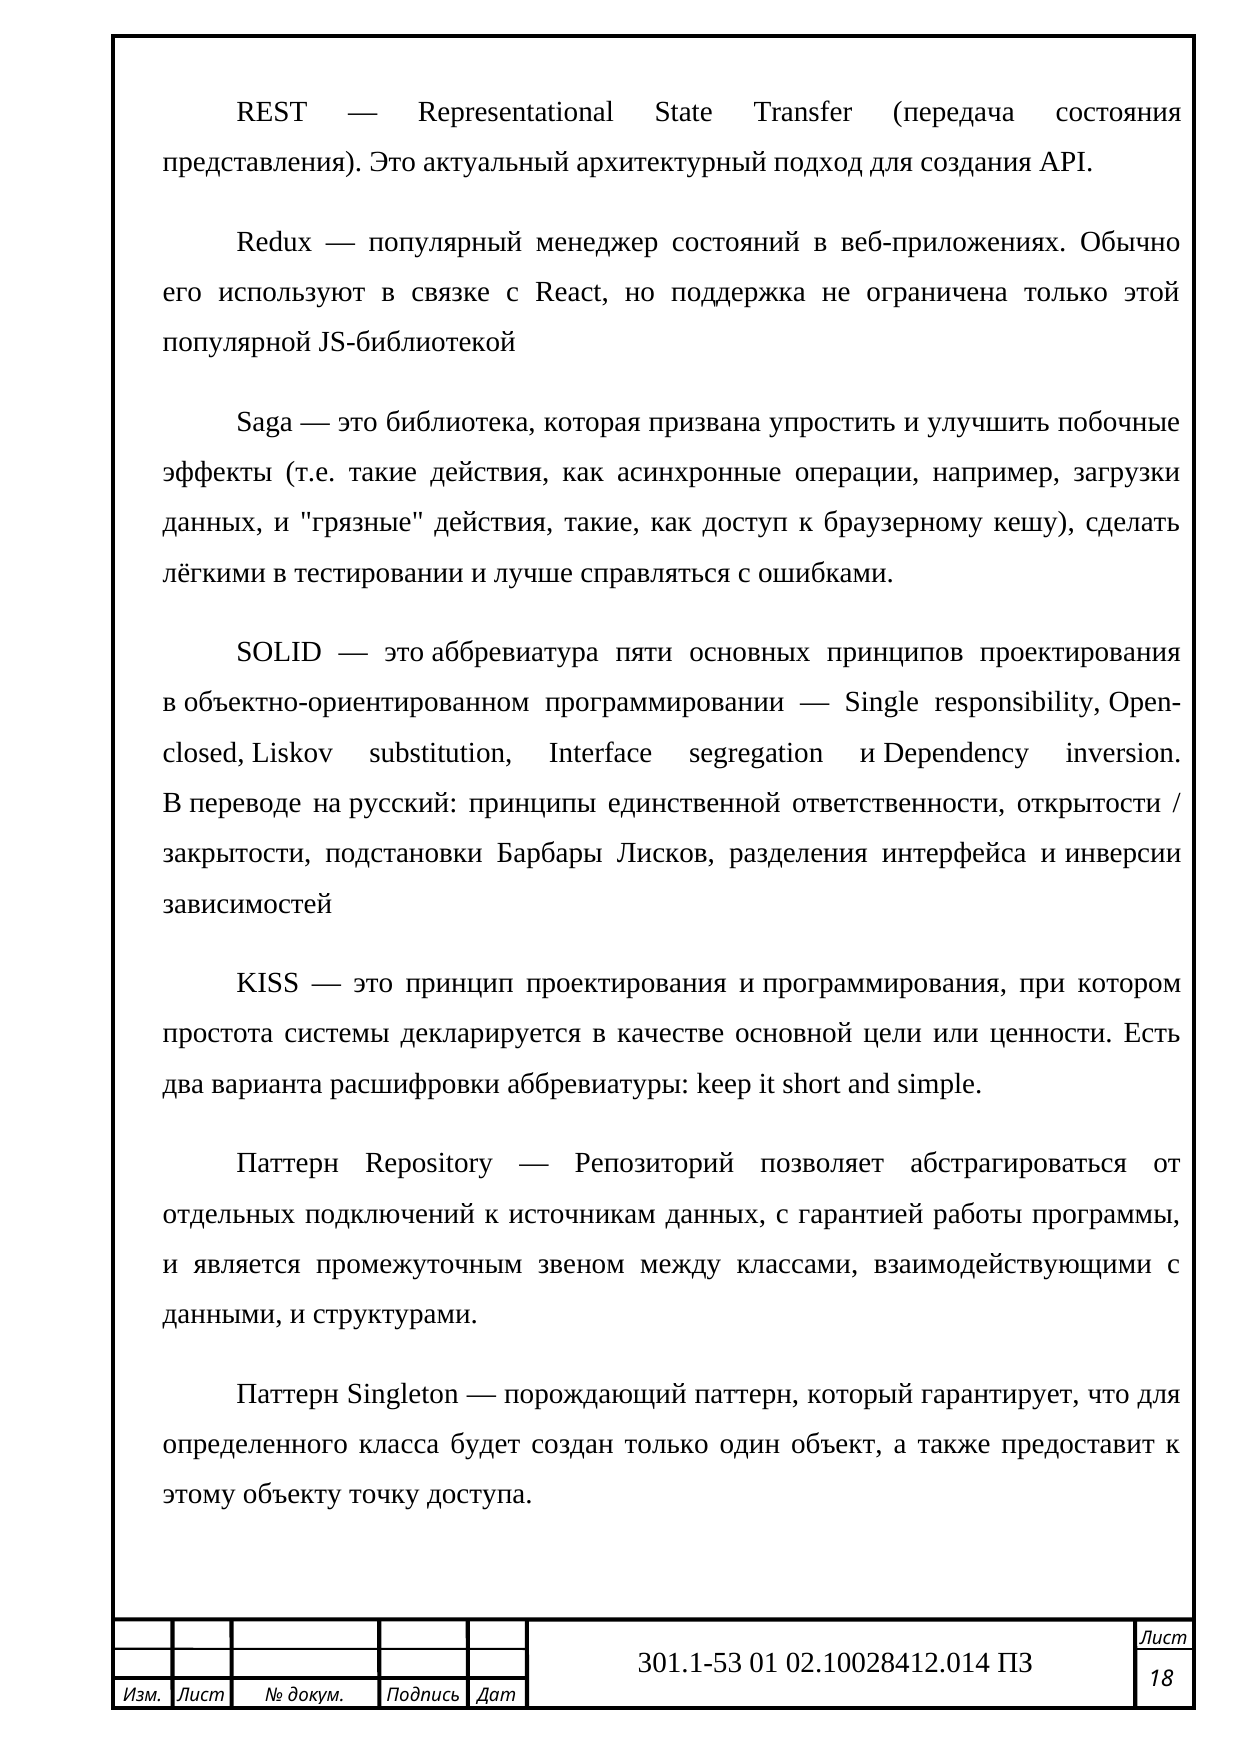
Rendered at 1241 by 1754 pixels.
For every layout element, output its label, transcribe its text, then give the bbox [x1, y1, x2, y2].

text Saga — это библиотека, которая призвана упростить и улучшить побочные эффекты (т.е. такие действия, как асинхронные операции, например, загрузки данных, и "грязные" действия, такие, как доступ к браузерному кешу), сделать лёгкими в тестировании и лучше справляться с ошибками. [162, 404, 1181, 588]
text REST — Representational State Transfer (передача состояния представления). Это актуальный архитектурный подход для создания API. [162, 94, 1181, 178]
text SOLID — это аббревиатура пяти основных принципов проектирования в объектно-ориентированном программировании — Single responsibility, Open-closed, Liskov substitution, Interface segregation и Dependency inversion. В переводе на русский: принципы единственной ответственности, открытости / закрытости, подстановки Барбары Лисков, разделения интерфейса и инверсии зависимостей [162, 634, 1181, 919]
text Redux — популярный менеджер состояний в веб-приложениях. Обычно его используют в связке с React, но поддержка не ограничена только этой популярной JS-библиотекой [162, 224, 1181, 358]
text Паттерн Repository — Репозиторий позволяет абстрагироваться от отдельных подключений к источникам данных, с гарантией работы программы, и является промежуточным звеном между классами, взаимодействующими с данными, и структурами. [162, 1145, 1181, 1330]
text Паттерн Singleton — порождающий паттерн, который гарантирует, что для определенного класса будет создан только один объект, а также предоставит к этому объекту точку доступа. [162, 1376, 1181, 1510]
text KISS — это принцип проектирования и программирования, при котором простота системы декларируется в качестве основной цели или ценности. Есть два варианта расшифровки аббревиатуры: keep it short and simple. [162, 965, 1181, 1099]
